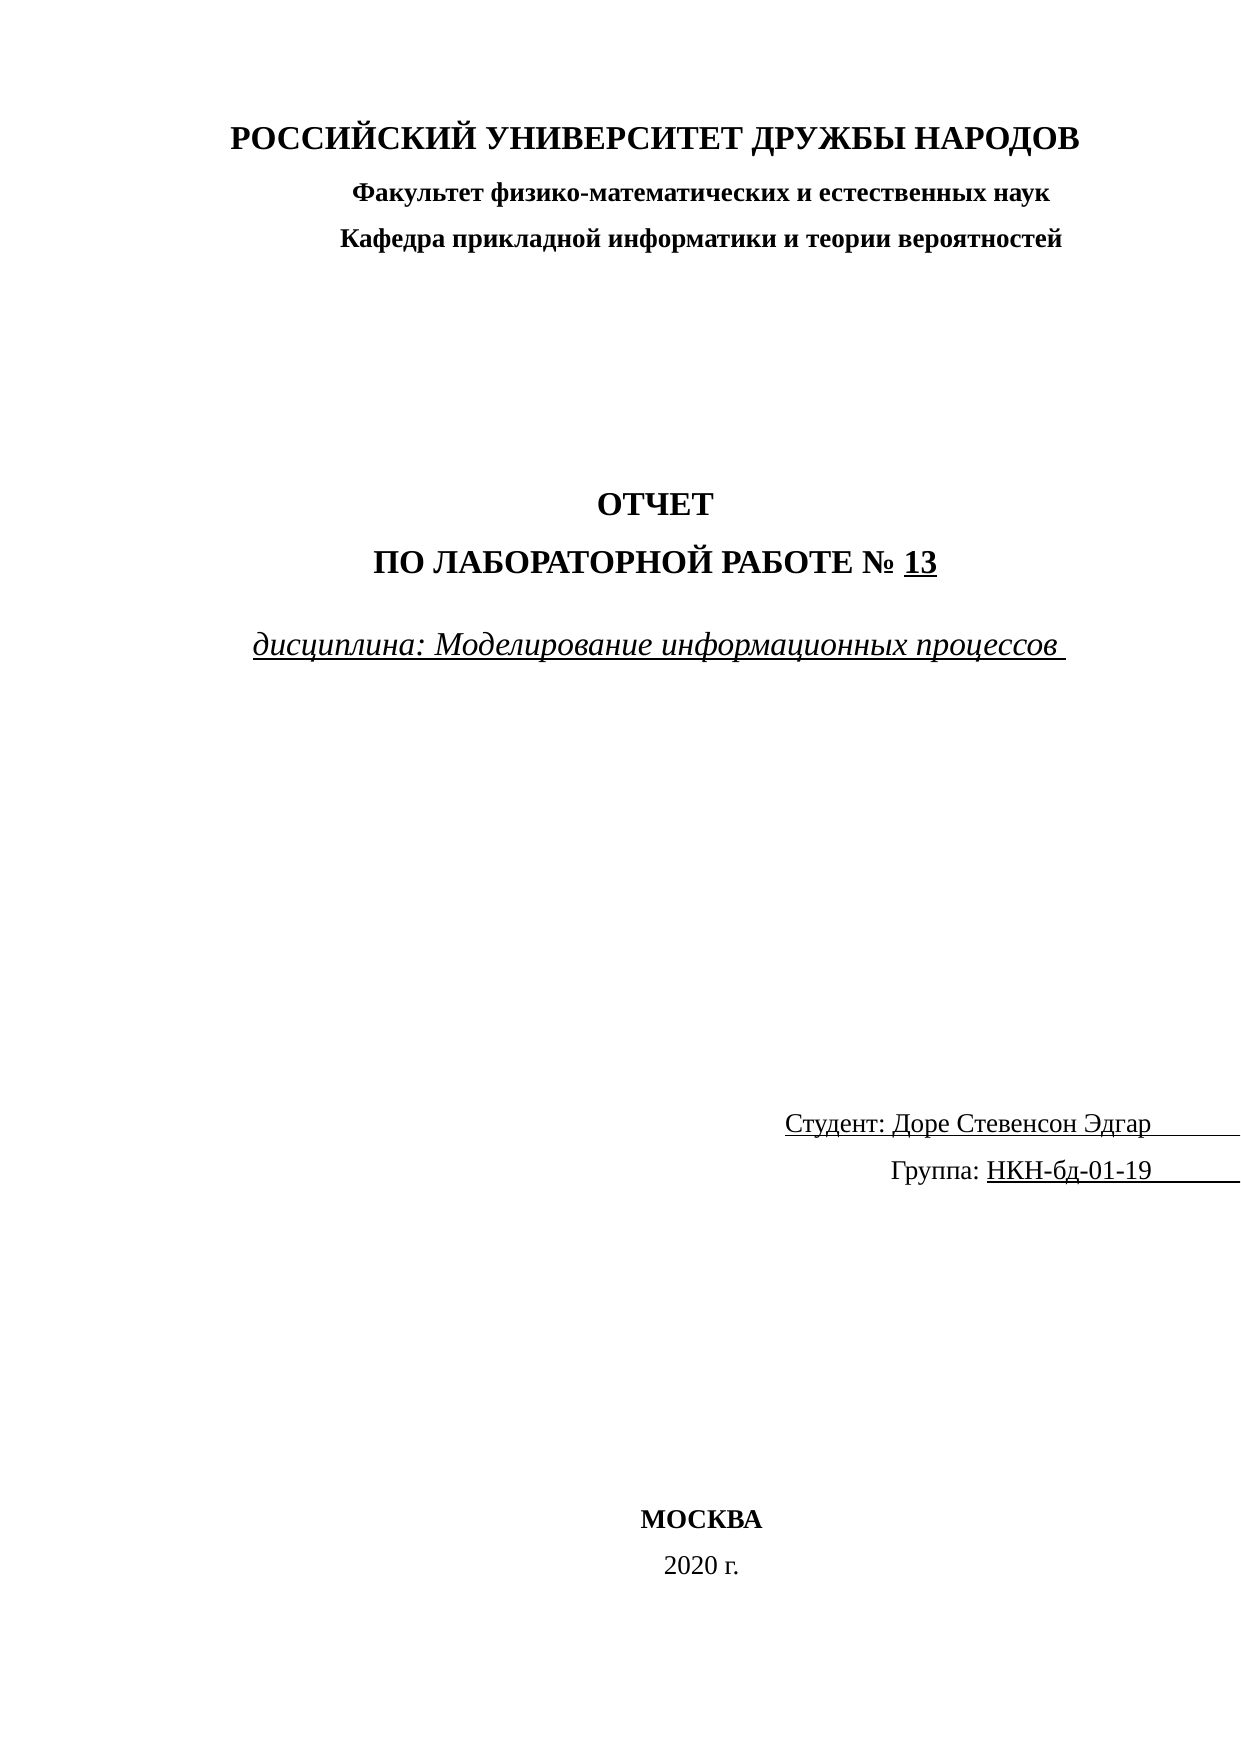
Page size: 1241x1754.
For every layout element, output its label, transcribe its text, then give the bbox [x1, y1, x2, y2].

text Группа: НКН-бд-01-19 [177, 1154, 1152, 1185]
text Студент: Доре Стевенсон Эдгар [177, 1107, 1152, 1139]
text МОСКВА [177, 1503, 1152, 1534]
text по лабораторной работе № 13 [158, 542, 1152, 580]
text ОТЧЕТ [158, 484, 1152, 523]
text Кафедра прикладной информатики и теории вероятностей [177, 222, 1152, 253]
text 2020 г. [177, 1549, 1152, 1581]
text Факультет физико-математических и естественных наук [177, 176, 1152, 207]
text РОССИЙСКИЙ УНИВЕРСИТЕТ ДРУЖБЫ НАРОДОВ [158, 118, 1152, 156]
subtitle дисциплина: Моделирование информационных процессов [158, 624, 1152, 663]
